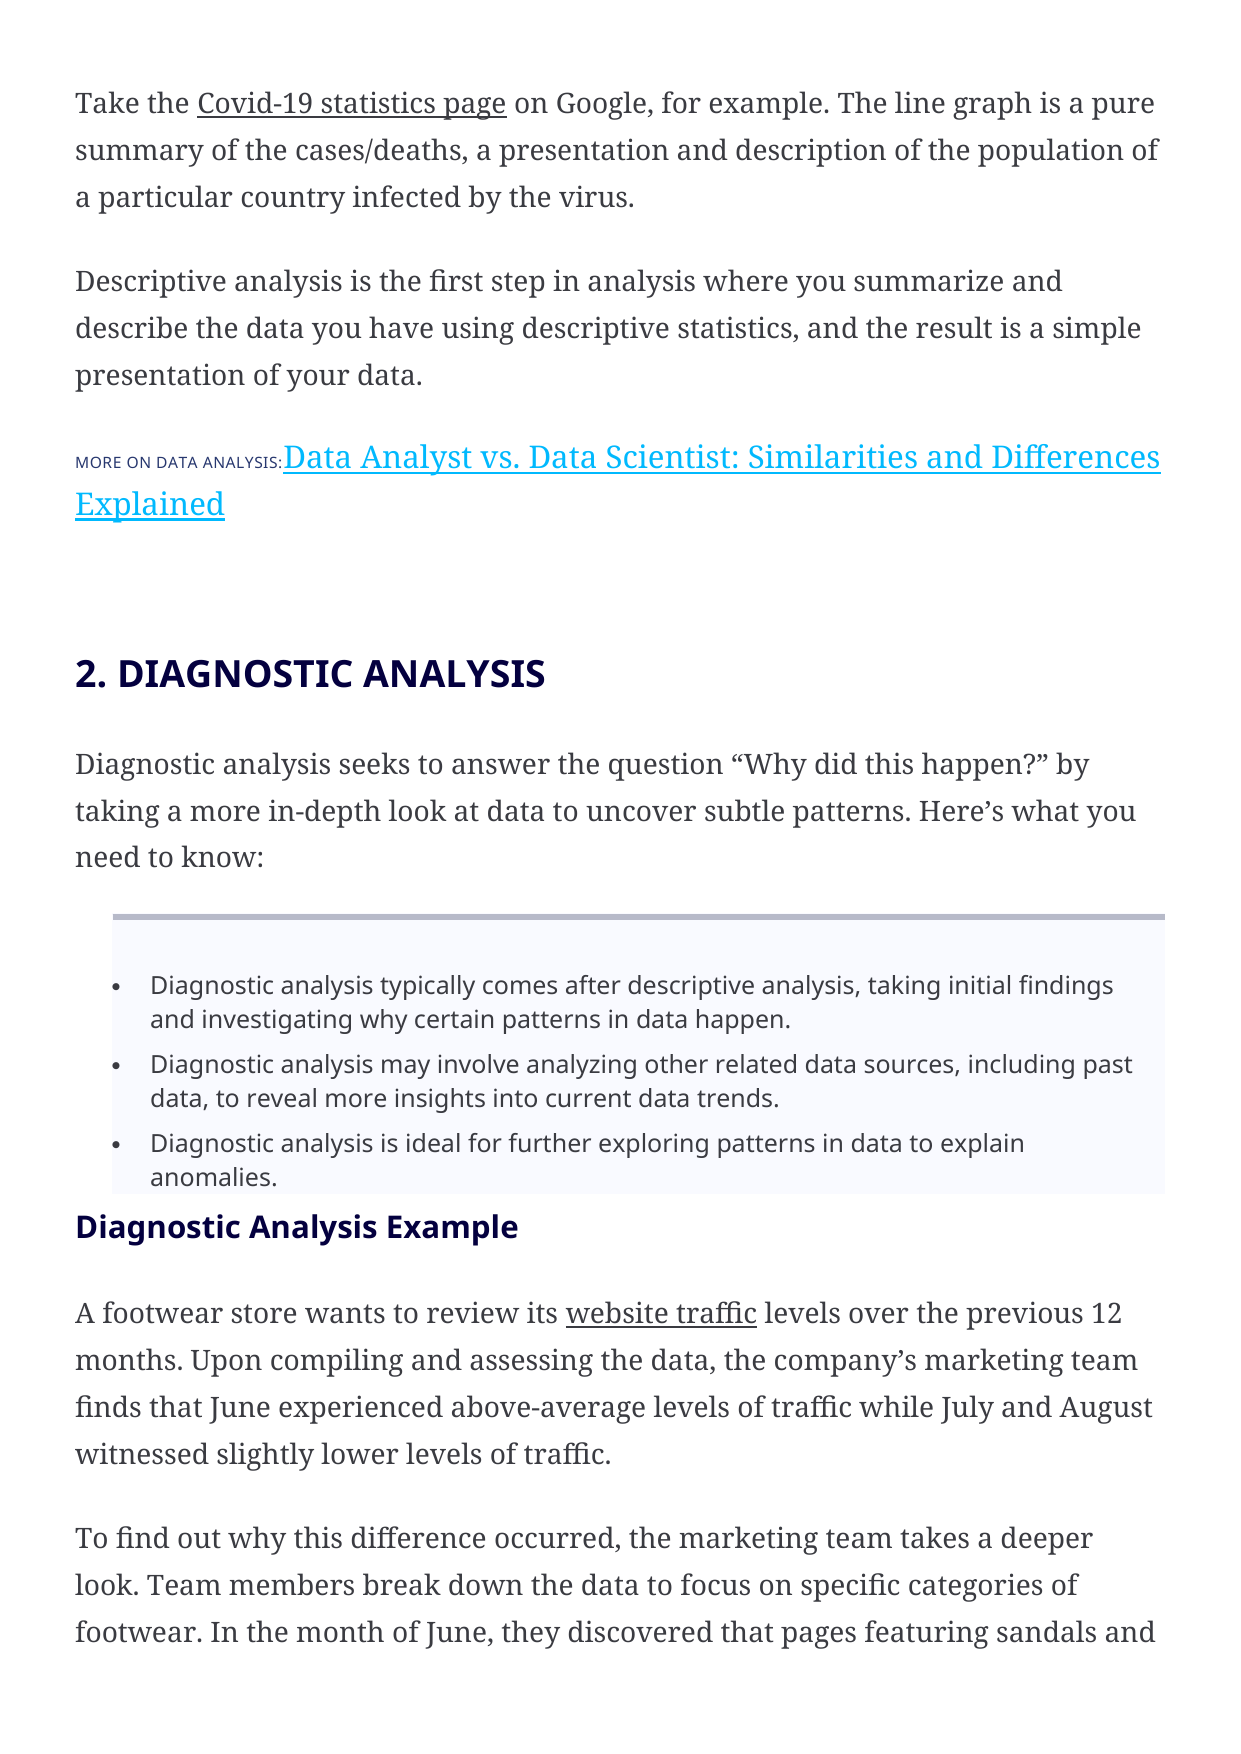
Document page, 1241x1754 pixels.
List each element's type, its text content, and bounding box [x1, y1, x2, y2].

list Diagnostic analysis may involve analyzing other related data sources, including past data, to reveal more insights into current data trends. [112, 993, 1165, 1072]
text A footwear store wants to review its website traffic levels over the previous 12 months. Upon compiling and assessing the data, the company’s marketing team finds that June experienced above-average levels of traffic while July and August witnessed slightly lower levels of traffic. [75, 1285, 1165, 1472]
list Diagnostic analysis typically comes after descriptive analysis, taking initial findings and investigating why certain patterns in data happen. [112, 915, 1165, 993]
text Take the Covid-19 statistics page on Google, for example. The line graph is a pure summary of the cases/deaths, a presentation and description of the population of a particular country infected by the virus. [75, 75, 1165, 216]
list Diagnostic analysis is ideal for further exploring patterns in data to explain anomalies. [112, 1072, 1165, 1194]
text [75, 1510, 1165, 1651]
text Diagnostic analysis seeks to answer the question “Why did this happen?” by taking a more in-depth look at data to uncover subtle patterns. Here’s what you need to know: [75, 735, 1165, 876]
text 2. DIAGNOSTIC ANALYSIS [75, 647, 1165, 698]
text MORE ON DATA ANALYSIS:Data Analyst vs. Data Scientist: Similarities and Differences Explained [75, 431, 1165, 525]
text Diagnostic Analysis Example [75, 1205, 1165, 1247]
text Descriptive analysis is the first step in analysis where you summarize and describe the data you have using descriptive statistics, and the result is a simple presentation of your data. [75, 253, 1165, 394]
